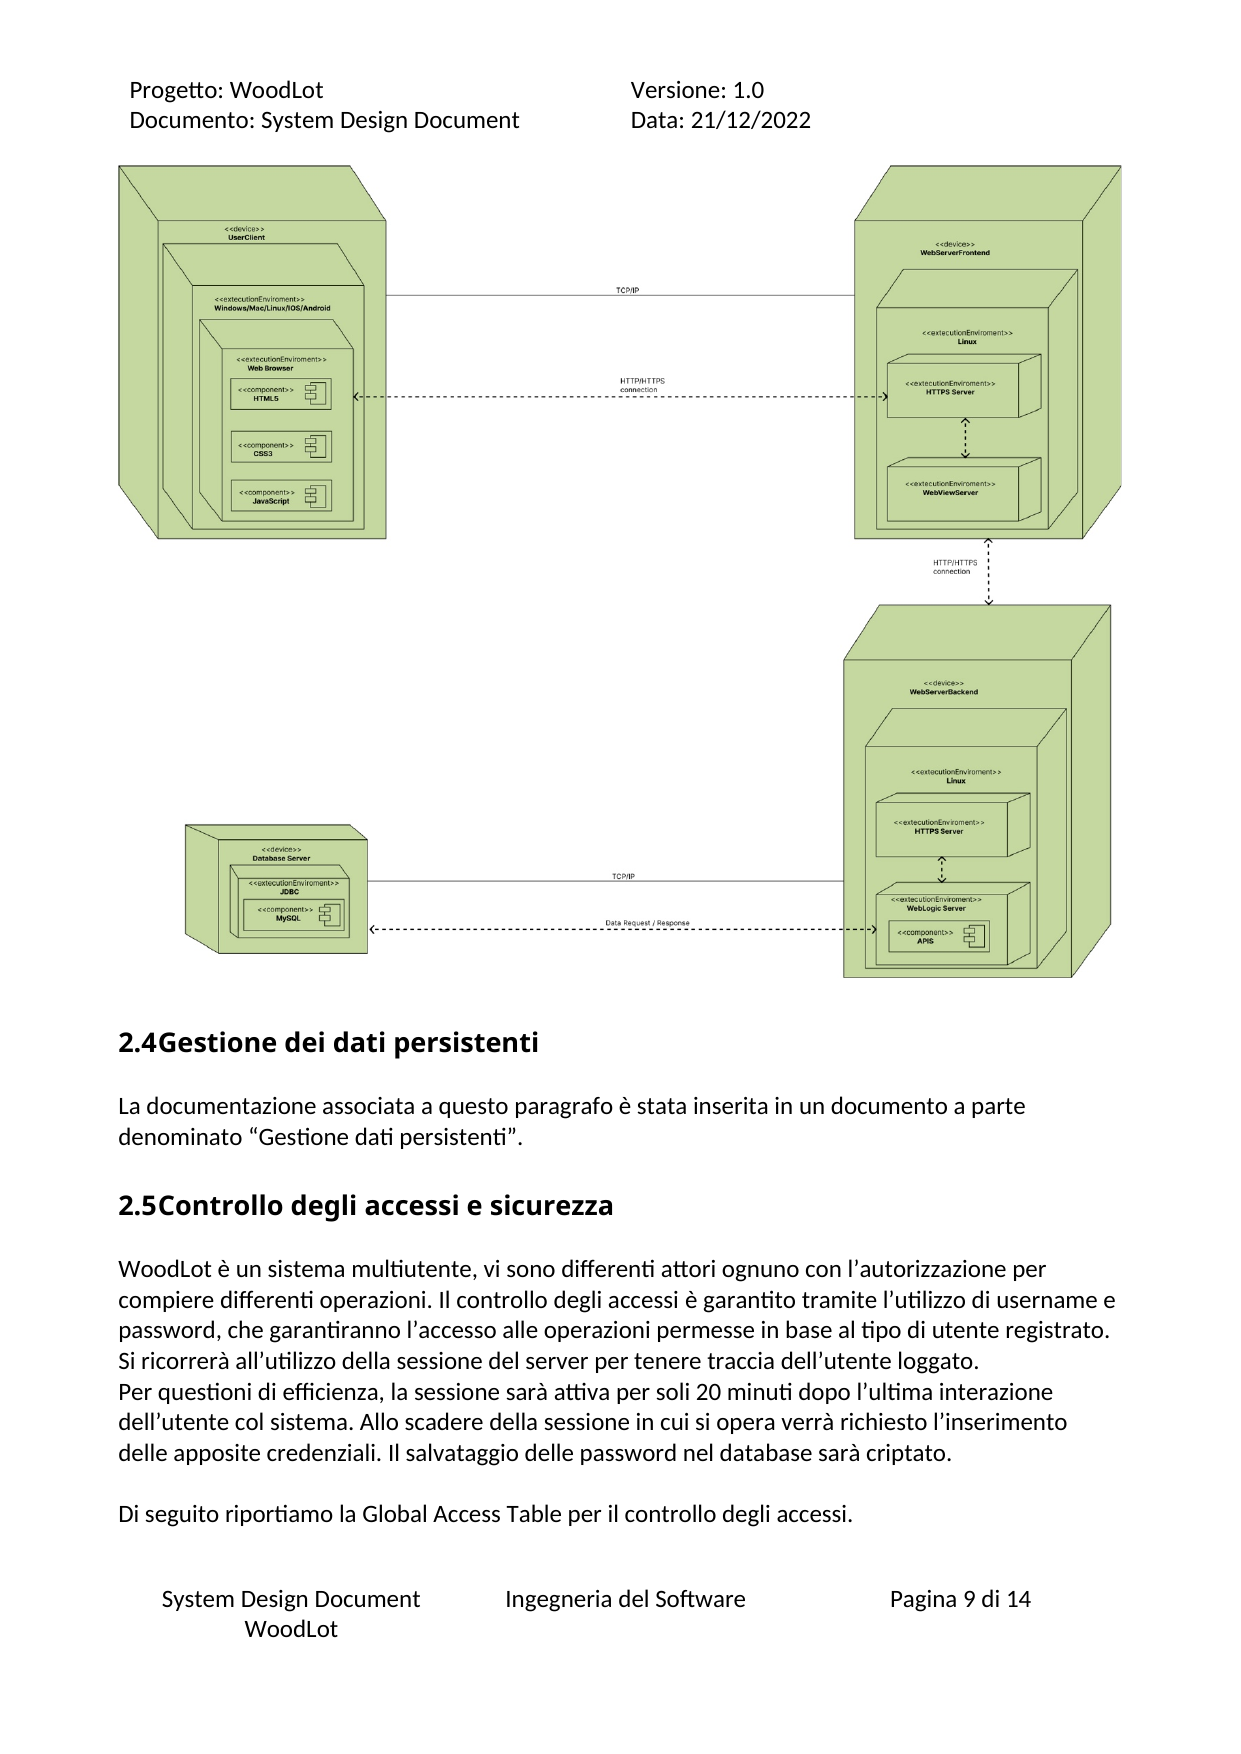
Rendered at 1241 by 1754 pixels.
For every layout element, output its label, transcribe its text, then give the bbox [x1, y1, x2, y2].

text Per questioni di efficienza, la sessione sarà attiva per soli 20 minuti dopo l’ultima interazione dell’utente col sistema. Allo scadere della sessione in cui si opera verrà richiesto l’inserimento delle apposite credenziali. Il salvataggio delle password nel database sarà criptato. [118, 1376, 1122, 1467]
picture [118, 165, 1122, 978]
subtitle Controllo degli accessi e sicurezza [118, 1186, 1122, 1223]
text Di seguito riportiamo la Global Access Table per il controllo degli accessi. [118, 1498, 1122, 1528]
subtitle Gestione dei dati persistenti [118, 1023, 1122, 1060]
text La documentazione associata a questo paragrafo è stata inserita in un documento a parte denominato “Gestione dati persistenti”. [118, 1090, 1122, 1151]
text WoodLot è un sistema multiutente, vi sono differenti attori ognuno con l’autorizzazione per compiere differenti operazioni. Il controllo degli accessi è garantito tramite l’utilizzo di username e password, che garantiranno l’accesso alle operazioni permesse in base al tipo di utente registrato. Si ricorrerà all’utilizzo della sessione del server per tenere traccia dell’utente loggato. [118, 1253, 1122, 1376]
